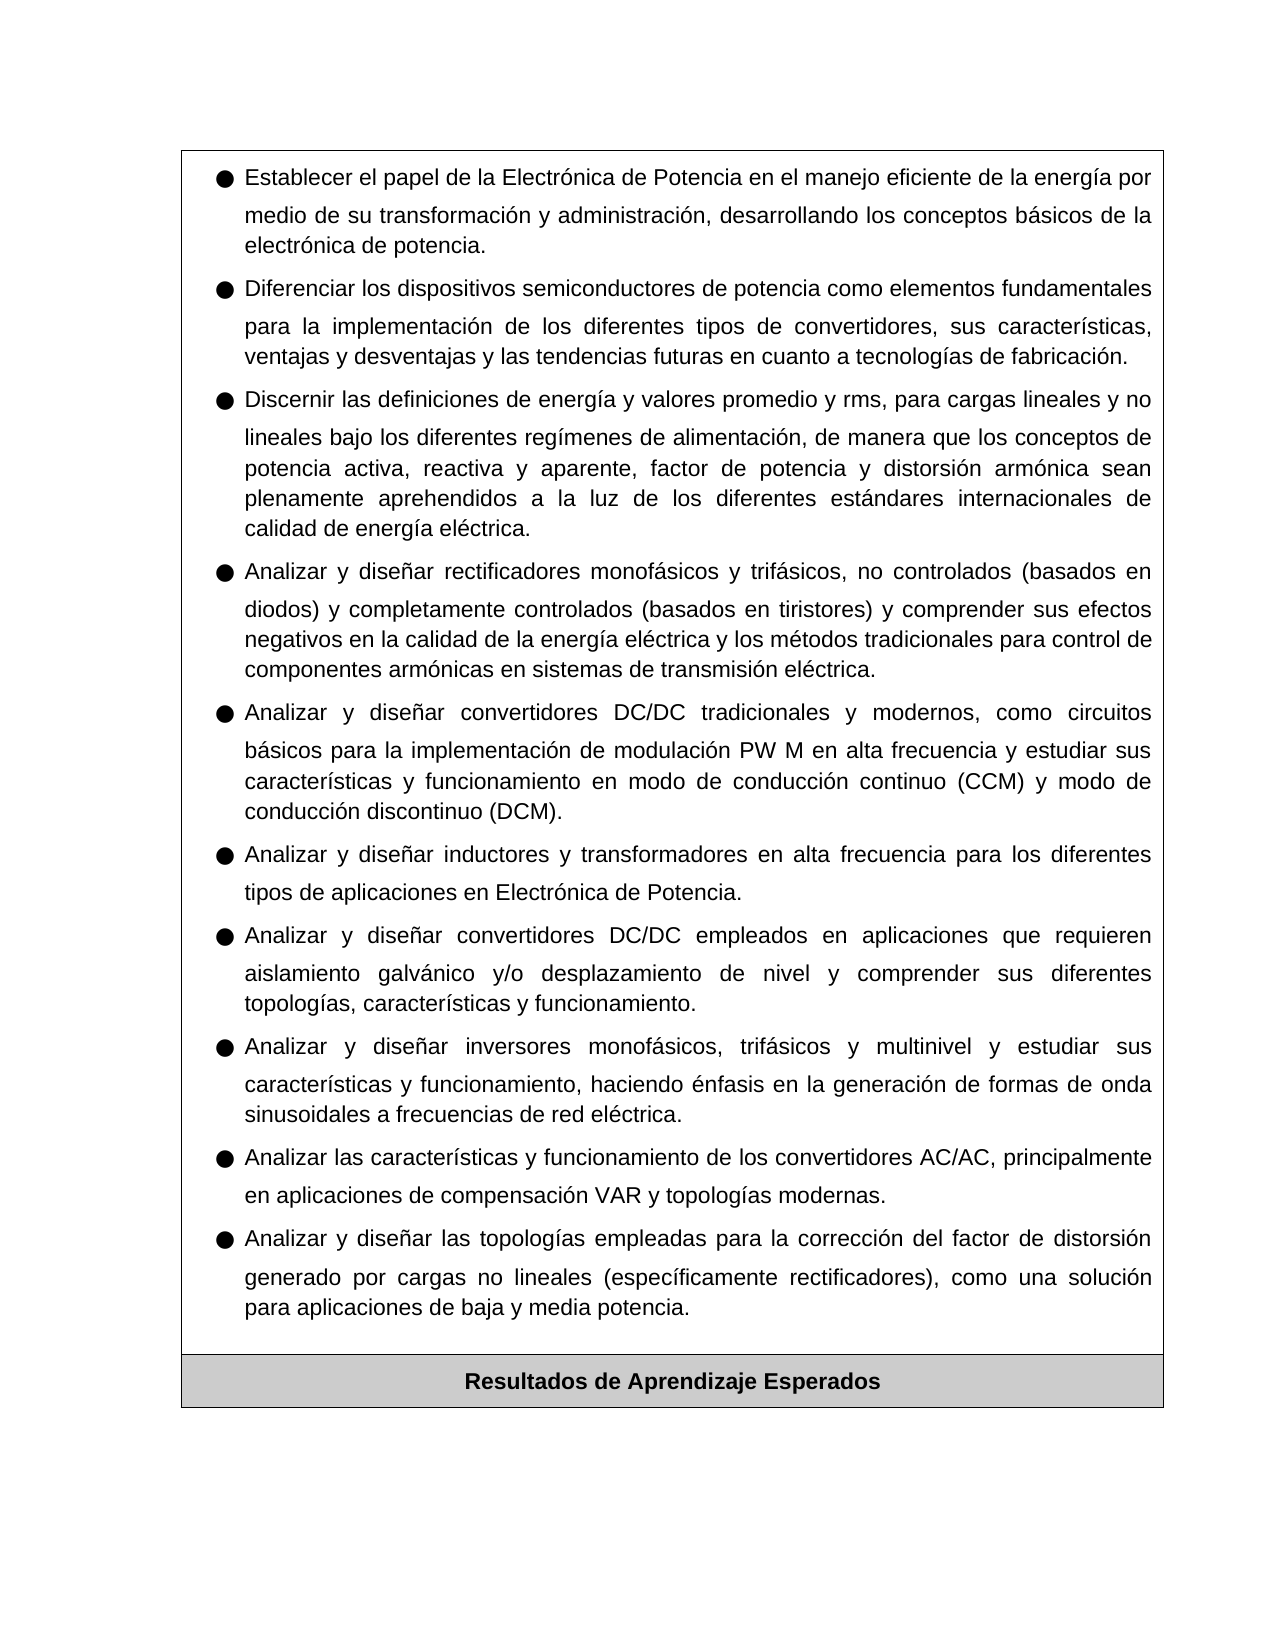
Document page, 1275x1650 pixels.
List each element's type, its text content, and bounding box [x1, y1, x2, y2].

table_cell Establecer el papel de la Electrónica de Potencia en el manejo eficiente de la energía por medio de su transformación y administración, desarrollando los conceptos básicos de la electrónica de potencia. Diferenciar los dispositivos semiconductores de potencia como elementos fundamentales para la implementación de los diferentes tipos de convertidores, sus características, ventajas y desventajas y las tendencias futuras en cuanto a tecnologías de fabricación. Discernir las definiciones de energía y valores promedio y rms, para cargas lineales y no lineales bajo los diferentes regímenes de alimentación, de manera que los conceptos de potencia activa, reactiva y aparente, factor de potencia y distorsión armónica sean plenamente aprehendidos a la luz de los diferentes estándares internacionales de calidad de energía eléctrica. Analizar y diseñar rectificadores monofásicos y trifásicos, no controlados (basados en diodos) y completamente controlados (basados en tiristores) y comprender sus efectos negativos en la calidad de la energía eléctrica y los métodos tradicionales para control de componentes armónicas en sistemas de transmisión eléctrica. Analizar y diseñar convertidores DC/DC tradicionales y modernos, como circuitos básicos para la implementación de modulación PW M en alta frecuencia y estudiar sus características y funcionamiento en modo de conducción continuo (CCM) y modo de conducción discontinuo (DCM). Analizar y diseñar inductores y transformadores en alta frecuencia para los diferentes tipos de aplicaciones en Electrónica de Potencia. Analizar y diseñar convertidores DC/DC empleados en aplicaciones que requieren aislamiento galvánico y/o desplazamiento de nivel y comprender sus diferentes topologías, características y funcionamiento. Analizar y diseñar inversores monofásicos, trifásicos y multinivel y estudiar sus características y funcionamiento, haciendo énfasis en la generación de formas de onda sinusoidales a frecuencias de red eléctrica. Analizar las características y funcionamiento de los convertidores AC/AC, principalmente en aplicaciones de compensación VAR y topologías modernas. Analizar y diseñar las topologías empleadas para la corrección del factor de distorsión generado por cargas no lineales (específicamente rectificadores), como una solución para aplicaciones de baja y media potencia. [182, 151, 1163, 1354]
table_cell Resultados de Aprendizaje Esperados [182, 1355, 1163, 1407]
